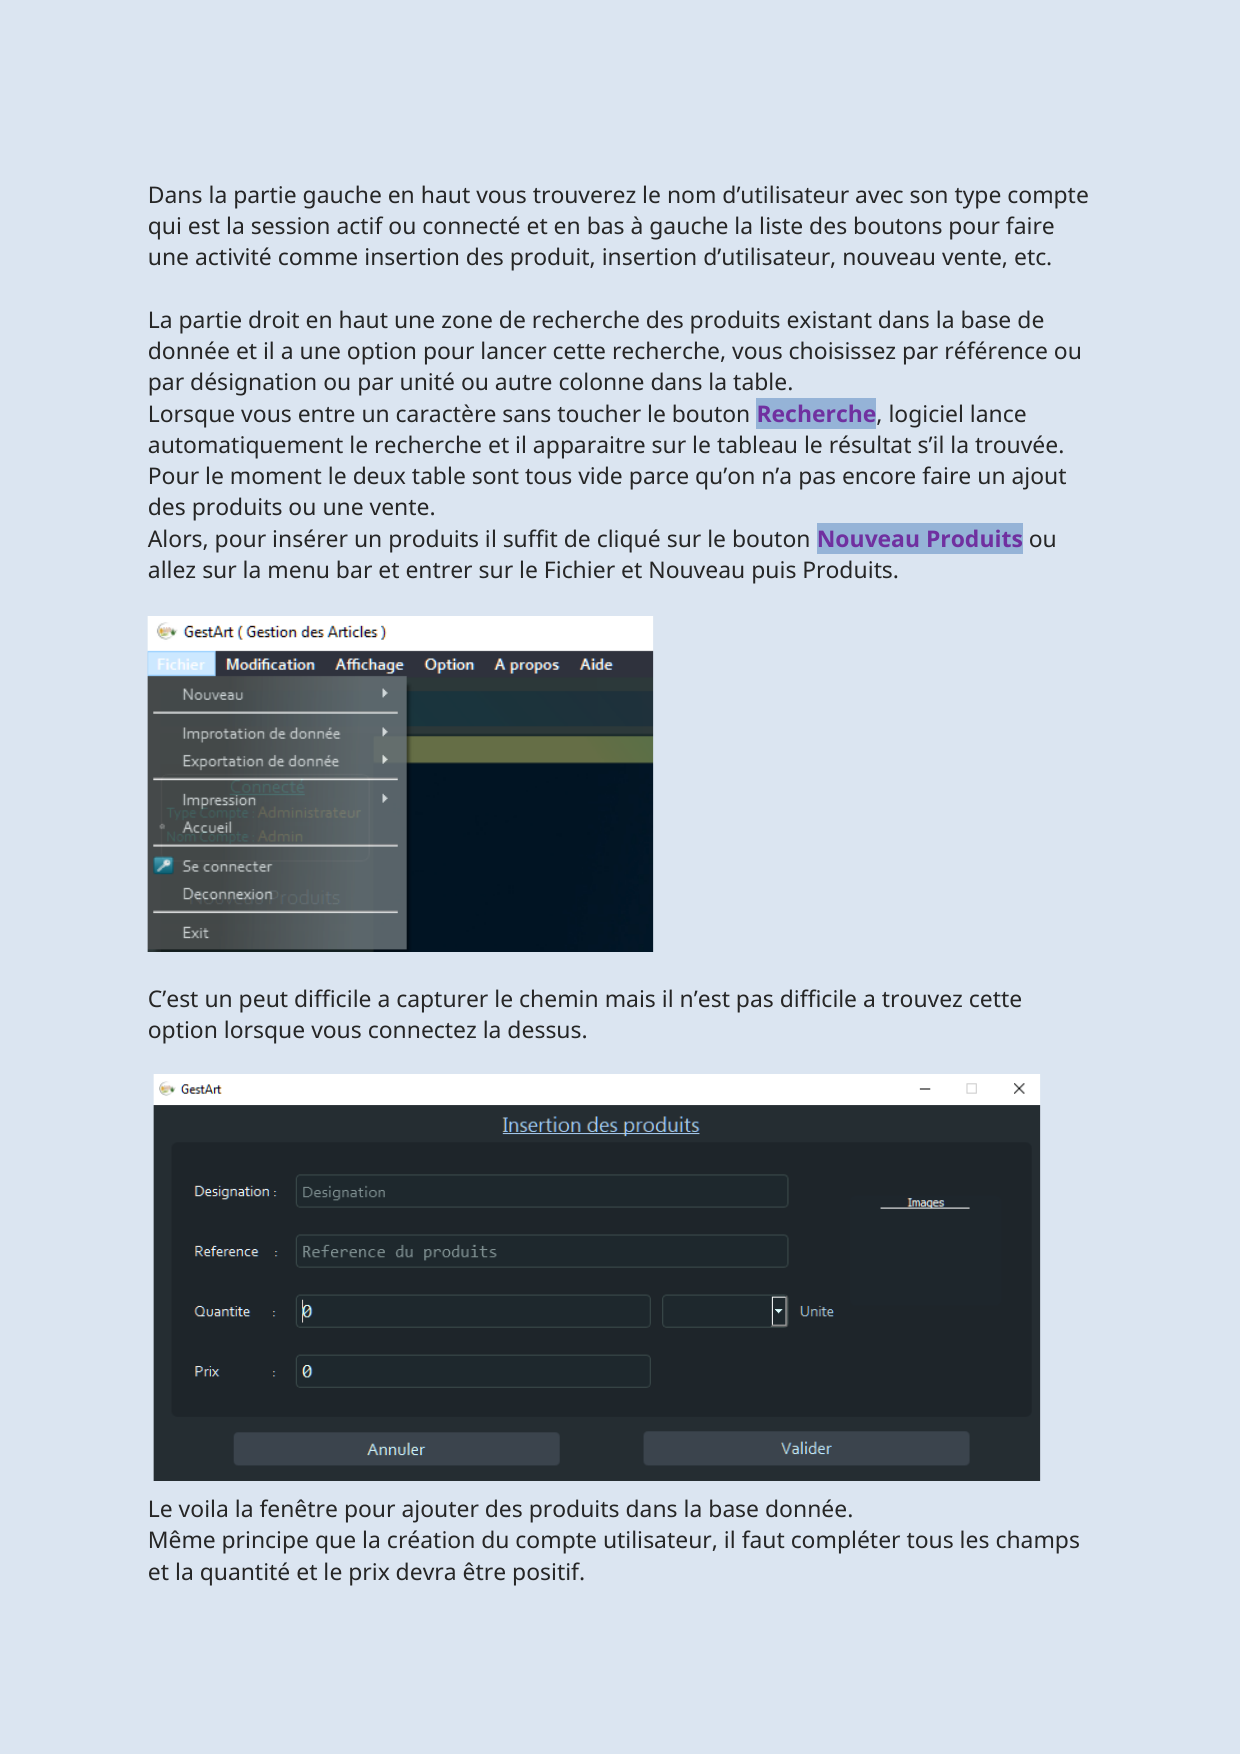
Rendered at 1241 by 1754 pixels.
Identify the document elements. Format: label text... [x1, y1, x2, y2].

text La partie droit en haut une zone de recherche des produits existant dans la base de donnée et il a une option pour lancer cette recherche, vous choisissez par référence ou par désignation ou par unité ou autre colonne dans la table. [148, 304, 1093, 398]
picture [153, 1074, 1040, 1481]
text Alors, pour insérer un produits il suffit de cliqué sur le bouton Nouveau Produits ou allez sur la menu bar et entrer sur le Fichier et Nouveau puis Produits. [148, 523, 1093, 585]
text Lorsque vous entre un caractère sans toucher le bouton Recherche, logiciel lance automatiquement le recherche et il apparaitre sur le tableau le résultat s’il la trouvée. [148, 398, 1093, 460]
text Même principe que la création du compte utilisateur, il faut compléter tous les champs et la quantité et le prix devra être positif. [148, 1524, 1093, 1587]
text C’est un peut difficile a capturer le chemin mais il n’est pas difficile a trouvez cette option lorsque vous connectez la dessus. [148, 983, 1093, 1045]
text Dans la partie gauche en haut vous trouverez le nom d’utilisateur avec son type compte qui est la session actif ou connecté et en bas à gauche la liste des boutons pour faire une activité comme insertion des produit, insertion d’utilisateur, nouveau vente, etc. [148, 179, 1093, 273]
picture [147, 616, 654, 952]
text Le voila la fenêtre pour ajouter des produits dans la base donnée. [148, 1493, 1093, 1524]
text Pour le moment le deux table sont tous vide parce qu’on n’a pas encore faire un ajout des produits ou une vente. [148, 460, 1093, 523]
